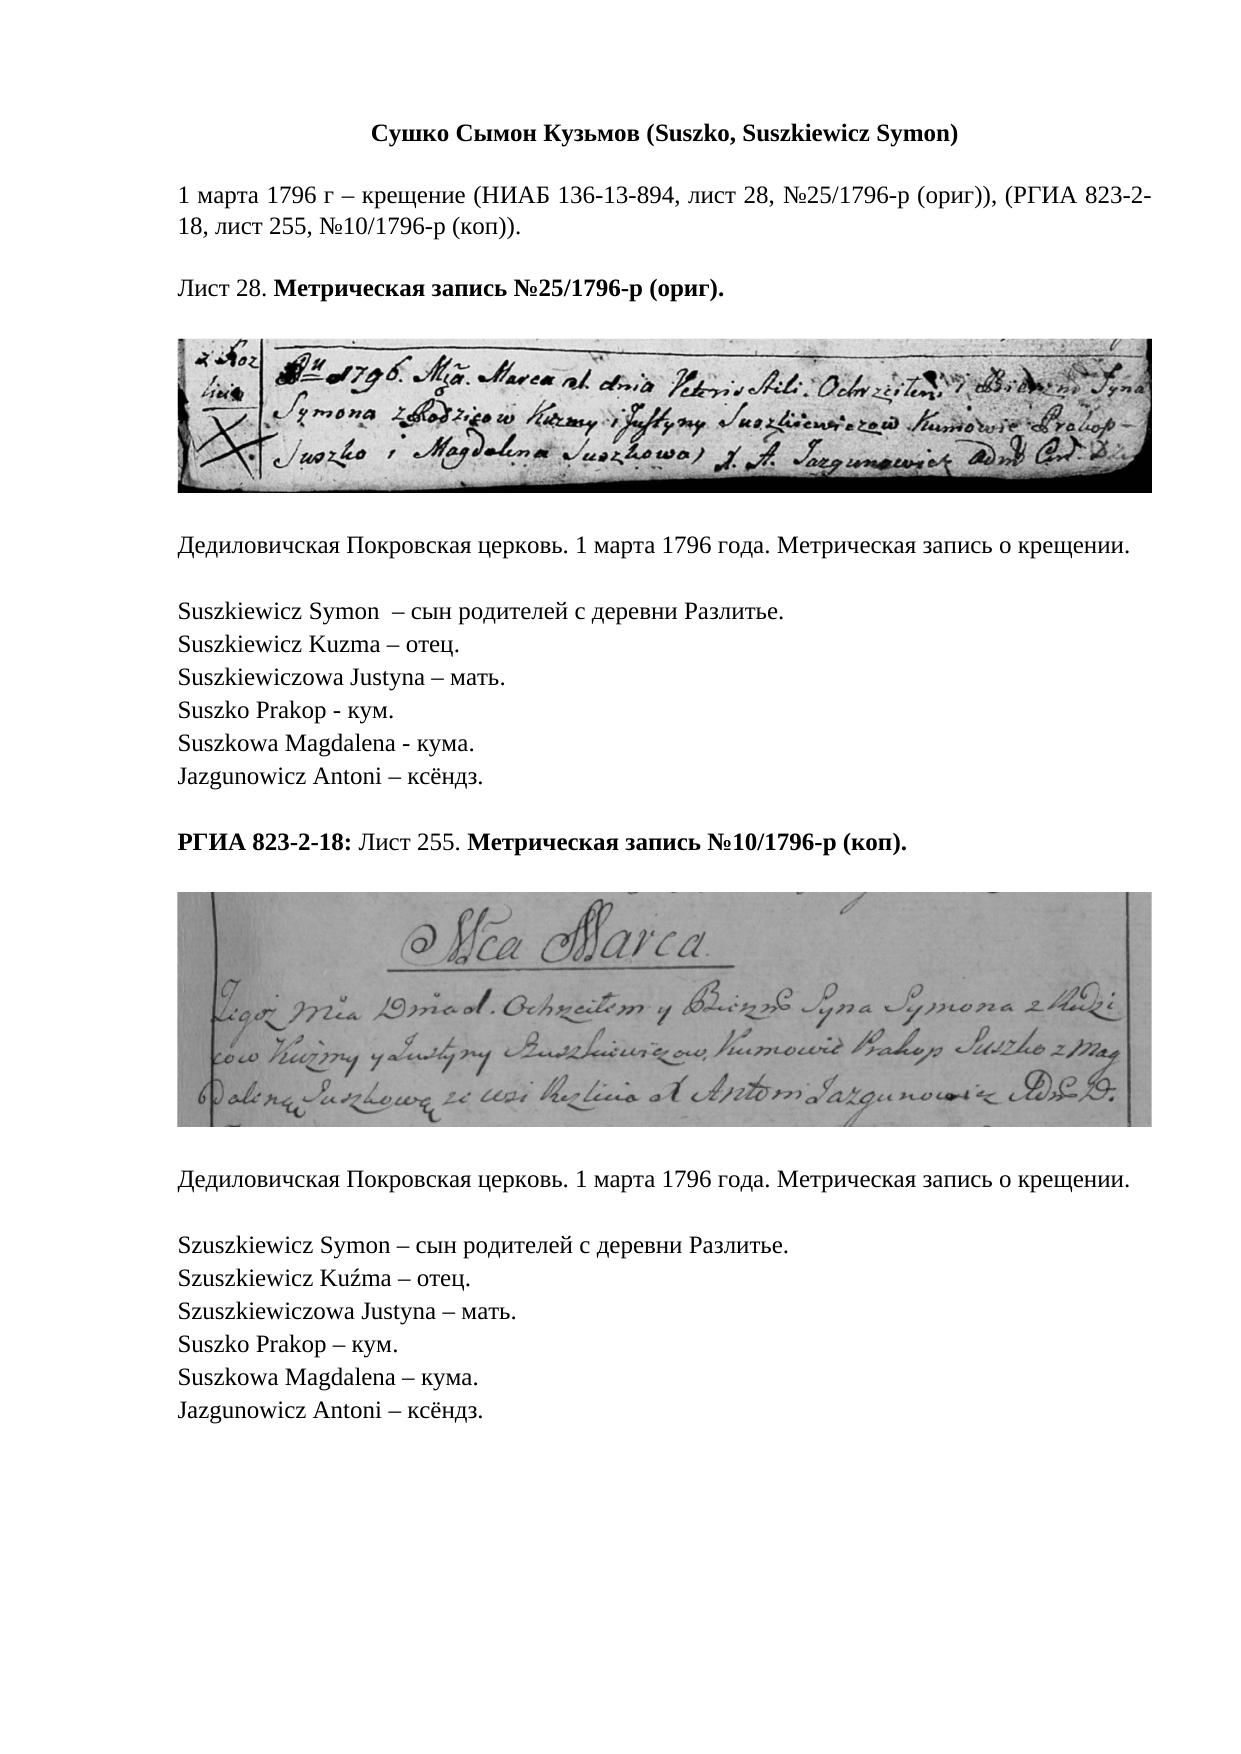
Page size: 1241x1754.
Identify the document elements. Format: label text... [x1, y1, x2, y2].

text Suszkiewicz Symon – сын родителей с деревни Разлитье. [177, 596, 1152, 624]
text РГИА 823-2-18: Лист 255. Метрическая запись №10/1796-р (коп). [177, 827, 1152, 856]
text Suszkiewicz Kuzma – отец. [177, 629, 1152, 657]
picture [177, 892, 1152, 1127]
text Szuszkiewicz Symon – сын родителей с деревни Разлитье. [177, 1230, 1152, 1259]
text Jazgunowicz Antoni – ксёндз. [177, 761, 1152, 789]
text Szuszkiewiczowa Justyna – мать. [177, 1296, 1152, 1325]
text Szuszkiewicz Kuźma – отец. [177, 1263, 1152, 1292]
text 1 марта 1796 г – крещение (НИАБ 136-13-894, лист 28, №25/1796-р (ориг)), (РГИА 823-2-18, лист 255, №10/1796-р (коп)). [177, 180, 1152, 240]
text Suszkowa Magdalena – кума. [177, 1362, 1152, 1391]
text Сушко Сымон Кузьмов (Suszko, Suszkiewicz Symon) [177, 118, 1152, 147]
text Дедиловичская Покровская церковь. 1 марта 1796 года. Метрическая запись о крещении. [177, 530, 1152, 558]
text Suszkiewiczowa Justyna – мать. [177, 662, 1152, 691]
text Дедиловичская Покровская церковь. 1 марта 1796 года. Метрическая запись о крещении. [177, 1164, 1152, 1193]
text Лист 28. Метрическая запись №25/1796-р (ориг). [177, 273, 1152, 302]
picture [178, 339, 1151, 493]
text Suszko Prakop – кум. [177, 1329, 1152, 1358]
text Suszkowa Magdalena - кума. [177, 728, 1152, 757]
text Suszko Prakop - кум. [177, 695, 1152, 723]
text Jazgunowicz Antoni – ксёндз. [177, 1395, 1152, 1424]
